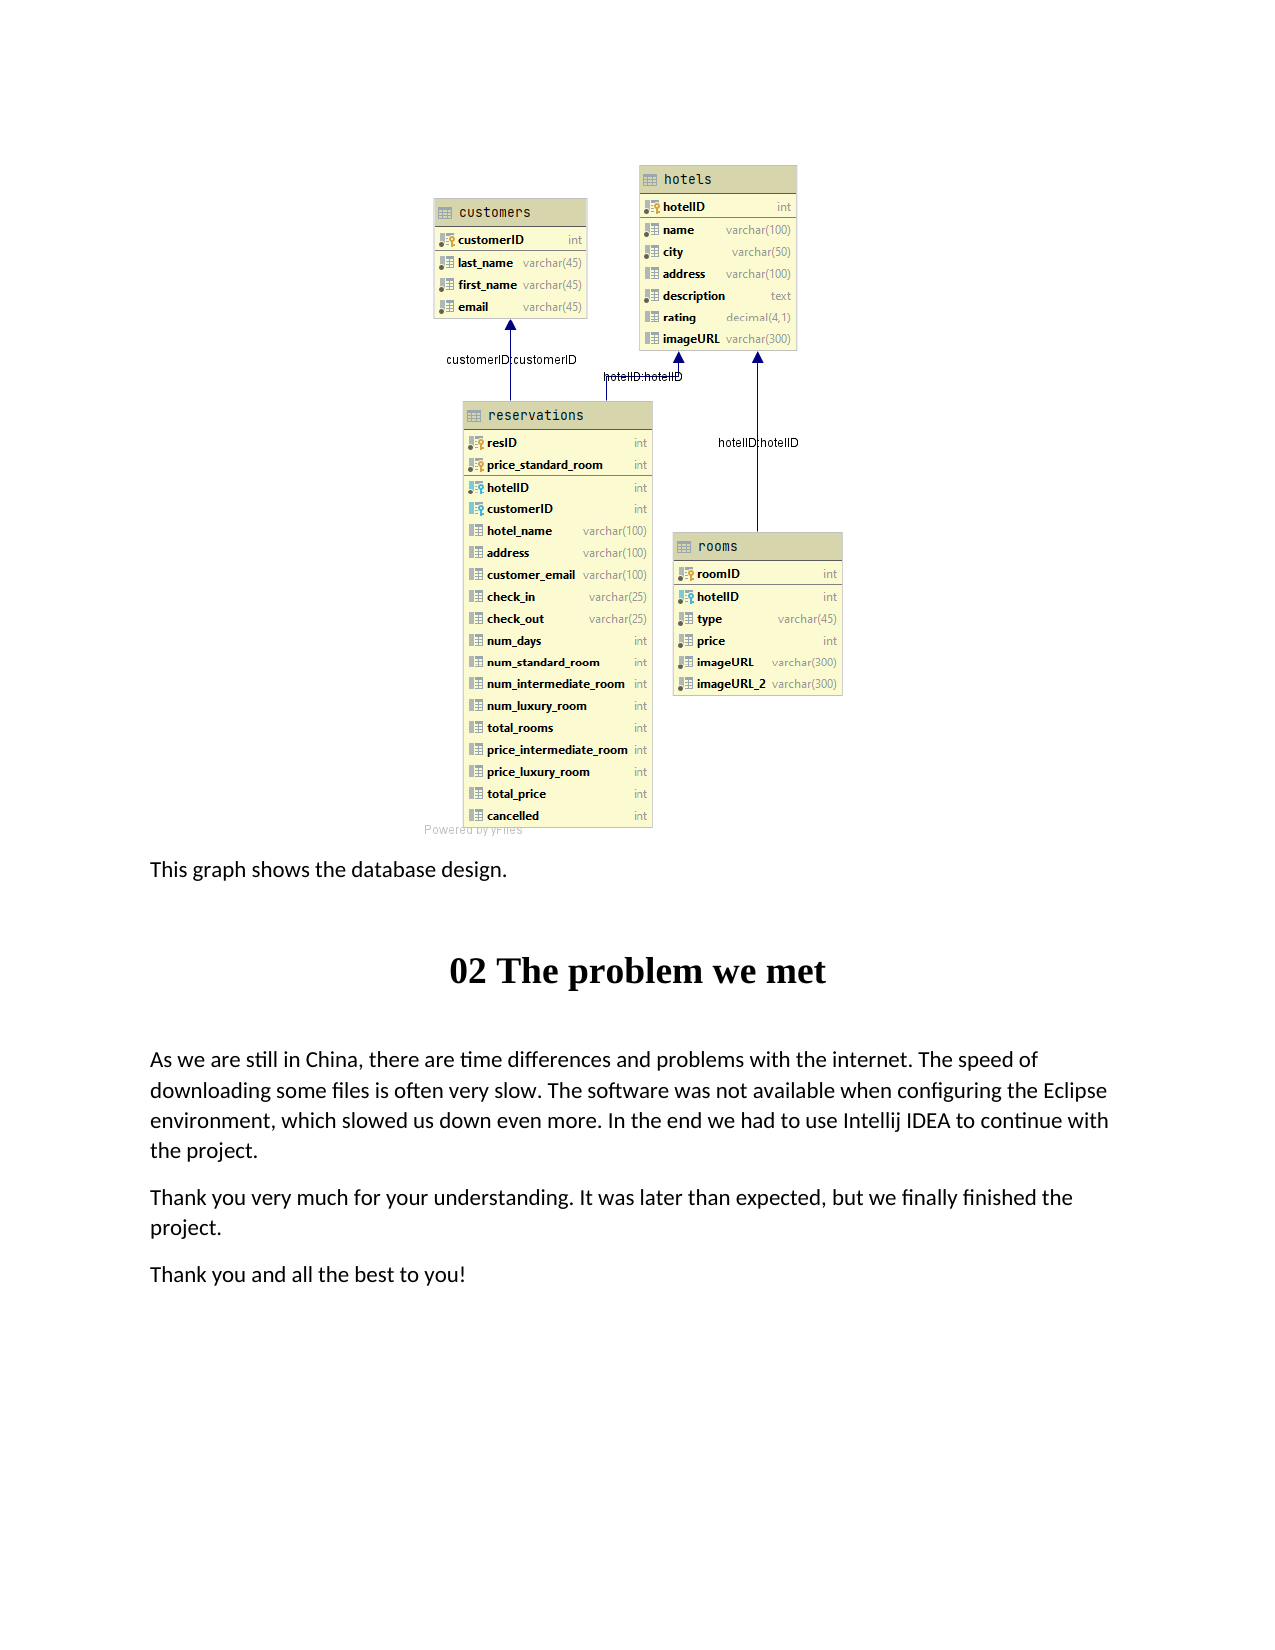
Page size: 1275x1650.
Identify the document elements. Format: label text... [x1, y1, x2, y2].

text Thank you and all the best to you! [150, 1260, 1125, 1288]
text Thank you very much for your understanding. It was later than expected, but we finally finished the project. [150, 1183, 1125, 1241]
text As we are still in China, there are time differences and problems with the internet. The speed of downloading some files is often very slow. The software was not available when configuring the Eclipse environment, which slowed us down even more. In the end we had to use Intellij IDEA to continue with the project. [150, 1046, 1125, 1164]
picture [416, 150, 859, 837]
text This graph shows the database design. [150, 855, 1125, 883]
subtitle 02 The problem we met [150, 949, 1125, 992]
